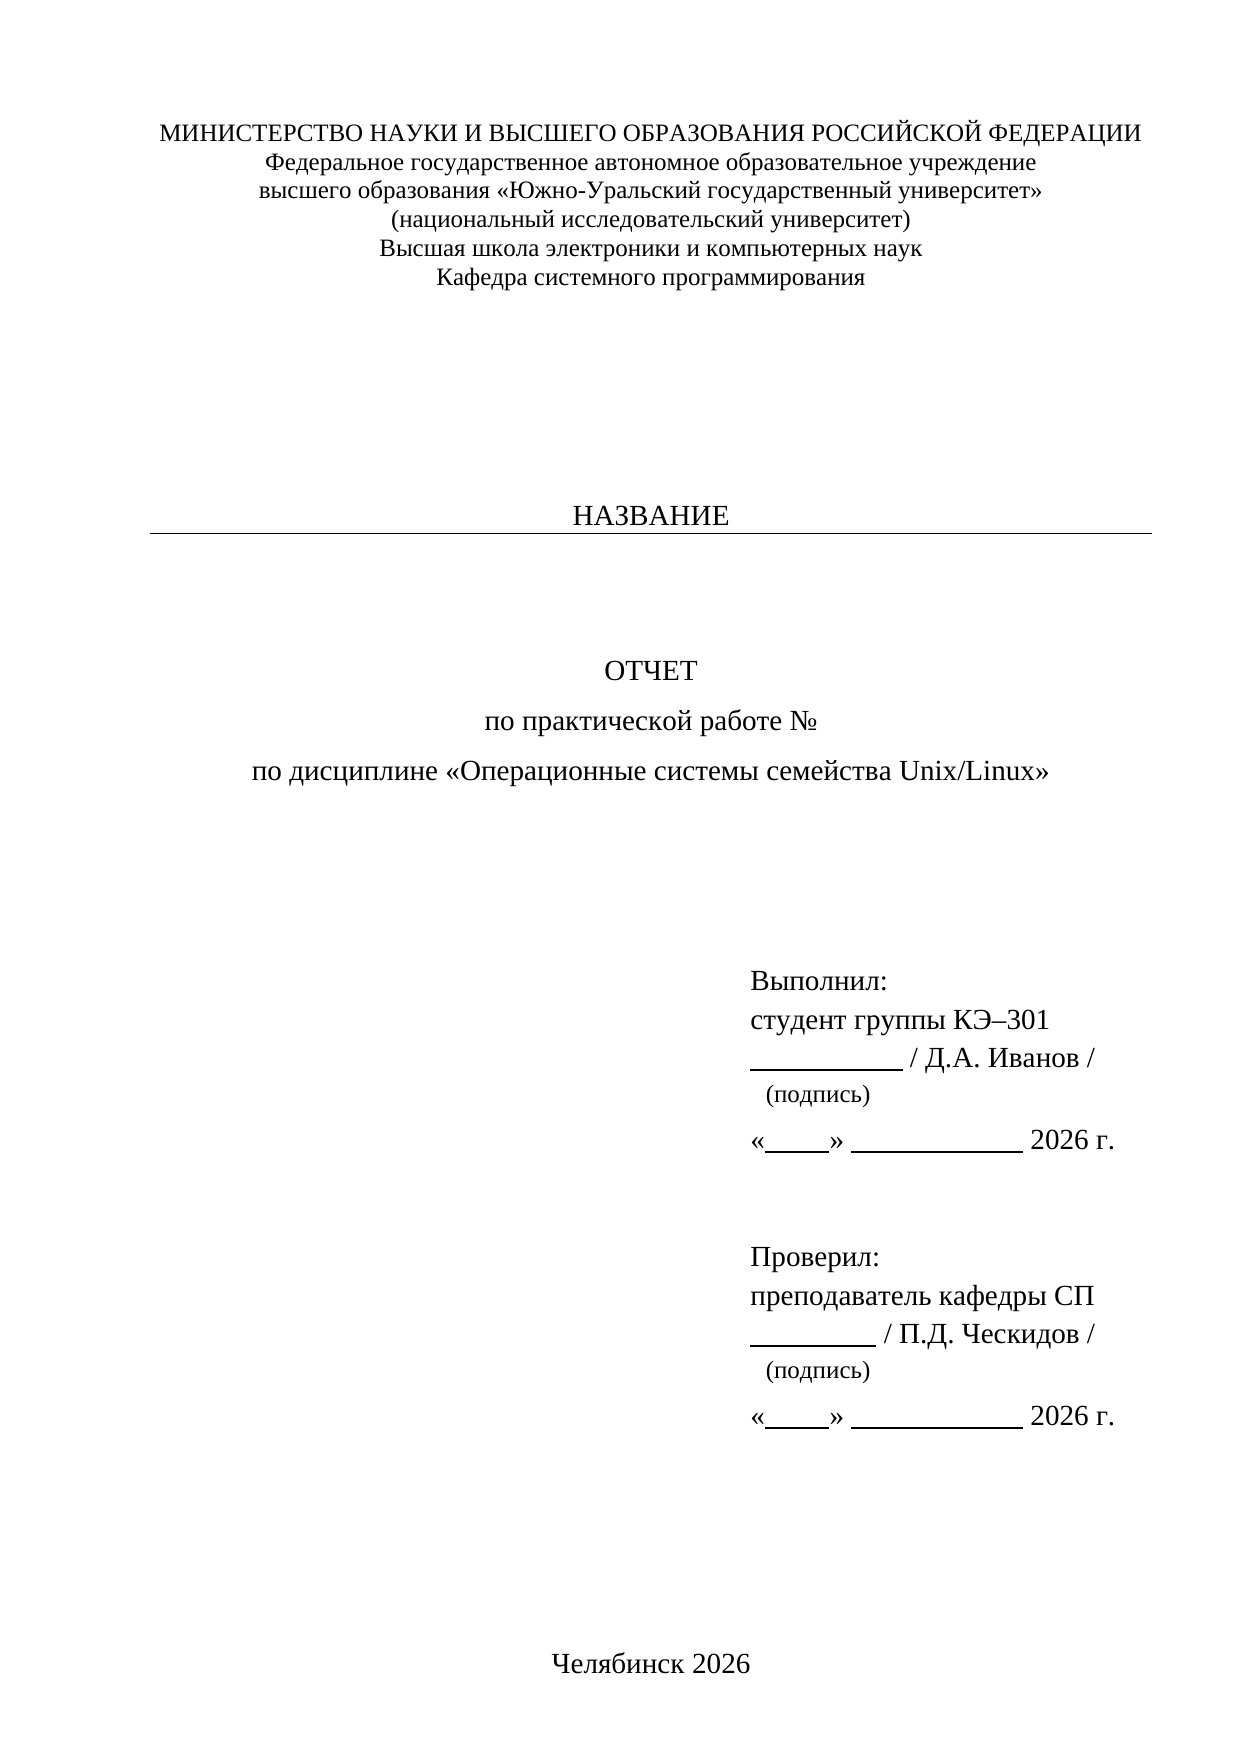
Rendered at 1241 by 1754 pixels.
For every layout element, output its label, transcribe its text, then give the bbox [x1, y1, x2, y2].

text « » 2024 г. [750, 1398, 1152, 1431]
text Кафедра системного программирования [150, 262, 1152, 291]
text (национальный исследовательский университет) [150, 204, 1152, 233]
text Проверил: [750, 1239, 1152, 1273]
text МИНИСТЕРСТВО НАУКИ И ВЫСШЕГО ОБРАЗОВАНИЯ РОССИЙСКОЙ ФЕДЕРАЦИИ [150, 118, 1152, 147]
text по практической работе № [150, 703, 1152, 737]
text Выполнил: [750, 963, 1152, 997]
text по дисциплине «Операционные системы семейства Unix/Linux» [150, 753, 1152, 787]
text « » 2024 г. [750, 1122, 1152, 1156]
text Высшая школа электроники и компьютерных наук [150, 233, 1152, 262]
text ОТЧЕТ [150, 653, 1152, 686]
text / Д.А. Иванов / [750, 1040, 1152, 1074]
text название [150, 498, 1152, 533]
text (подпись) [750, 1355, 886, 1383]
text студент группы КЭ–301 [750, 1002, 1152, 1035]
text высшего образования «Южно-Уральский государственный университет» [150, 176, 1152, 204]
text (подпись) [750, 1079, 886, 1108]
text / П.Д. Ческидов / [750, 1316, 1152, 1350]
text Федеральное государственное автономное образовательное учреждение [150, 147, 1152, 176]
text преподаватель кафедры СП [750, 1278, 1152, 1311]
